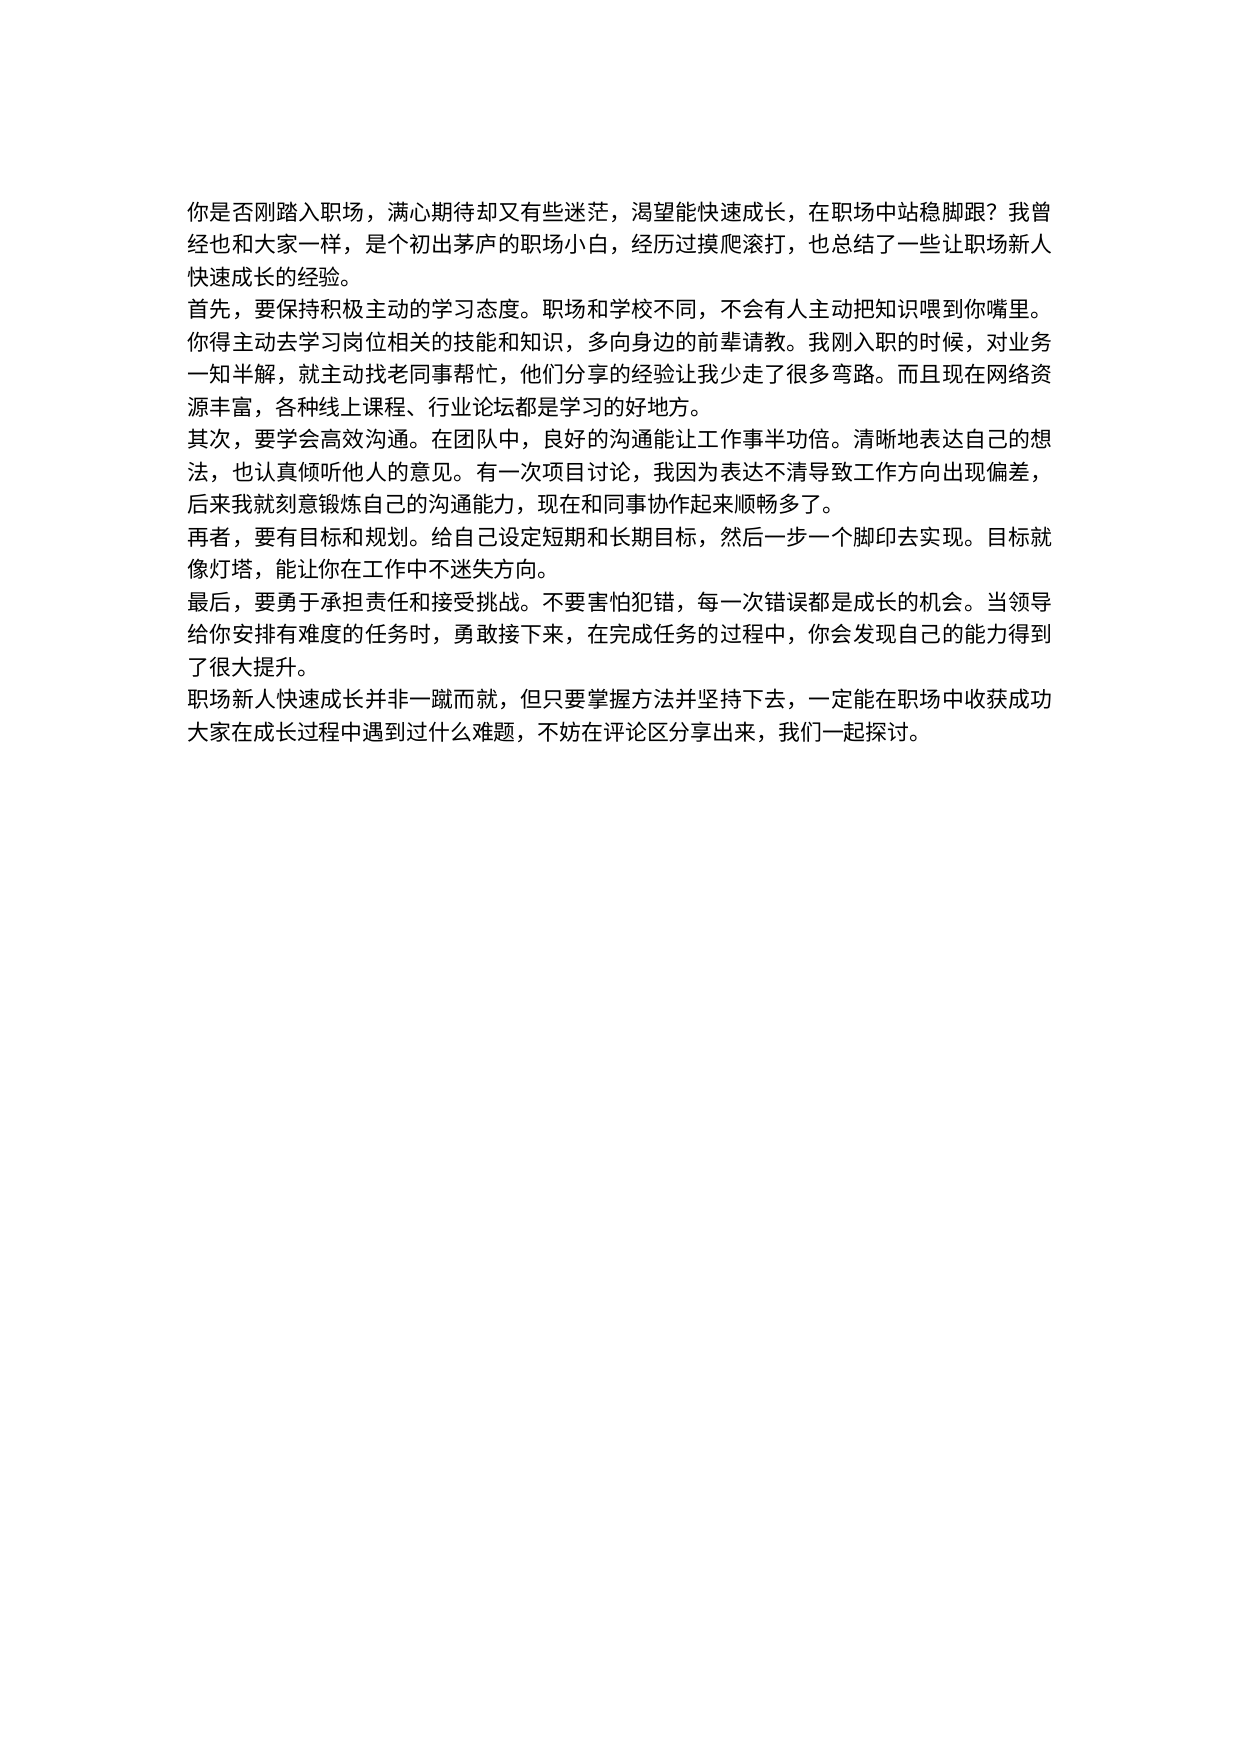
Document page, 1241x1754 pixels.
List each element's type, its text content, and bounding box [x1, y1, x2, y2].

text 职场新人快速成长并非一蹴而就，但只要掌握方法并坚持下去，一定能在职场中收获成功。大家在成长过程中遇到过什么难题，不妨在评论区分享出来，我们一起探讨。 [187, 682, 1053, 747]
text 你是否刚踏入职场，满心期待却又有些迷茫，渴望能快速成长，在职场中站稳脚跟？我曾经也和大家一样，是个初出茅庐的职场小白，经历过摸爬滚打，也总结了一些让职场新人快速成长的经验。 [187, 194, 1053, 292]
text 其次，要学会高效沟通。在团队中，良好的沟通能让工作事半功倍。清晰地表达自己的想法，也认真倾听他人的意见。有一次项目讨论，我因为表达不清导致工作方向出现偏差，后来我就刻意锻炼自己的沟通能力，现在和同事协作起来顺畅多了。 [187, 422, 1053, 519]
text 再者，要有目标和规划。给自己设定短期和长期目标，然后一步一个脚印去实现。目标就像灯塔，能让你在工作中不迷失方向。 [187, 519, 1053, 584]
text 首先，要保持积极主动的学习态度。职场和学校不同，不会有人主动把知识喂到你嘴里。你得主动去学习岗位相关的技能和知识，多向身边的前辈请教。我刚入职的时候，对业务一知半解，就主动找老同事帮忙，他们分享的经验让我少走了很多弯路。而且现在网络资源丰富，各种线上课程、行业论坛都是学习的好地方。 [187, 292, 1053, 422]
text 最后，要勇于承担责任和接受挑战。不要害怕犯错，每一次错误都是成长的机会。当领导给你安排有难度的任务时，勇敢接下来，在完成任务的过程中，你会发现自己的能力得到了很大提升。 [187, 584, 1053, 682]
